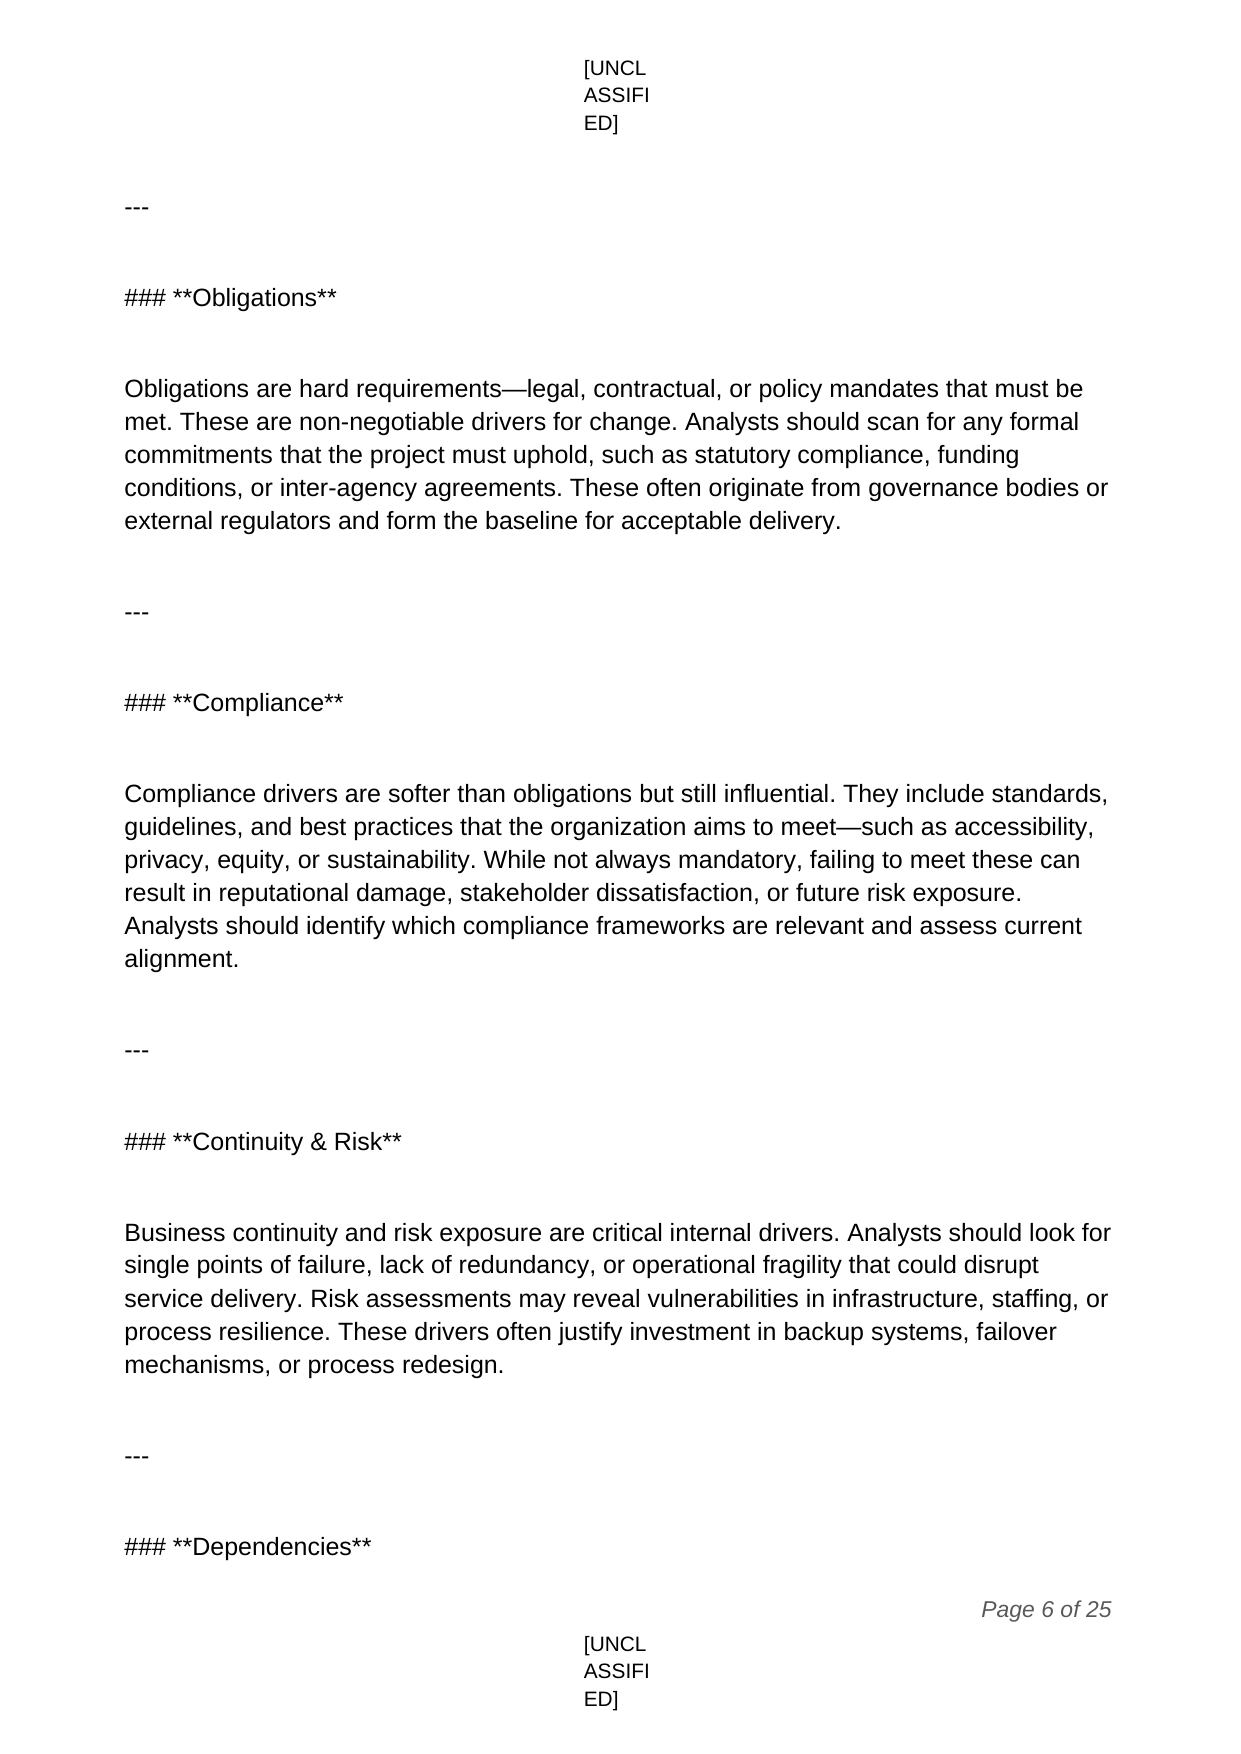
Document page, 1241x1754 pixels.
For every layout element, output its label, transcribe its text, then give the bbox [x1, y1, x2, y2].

text Business continuity and risk exposure are critical internal drivers. Analysts should look for single points of failure, lack of redundancy, or operational fragility that could disrupt service delivery. Risk assessments may reveal vulnerabilities in infrastructure, staffing, or process resilience. These drivers often justify investment in backup systems, failover mechanisms, or process redesign. [124, 1217, 1116, 1378]
text --- [124, 597, 1116, 626]
text ### **Compliance** [124, 688, 1116, 717]
text ### **Dependencies** [124, 1532, 1116, 1560]
text ### **Obligations** [124, 283, 1116, 312]
text Obligations are hard requirements—legal, contractual, or policy mandates that must be met. These are non-negotiable drivers for change. Analysts should scan for any formal commitments that the project must uphold, such as statutory compliance, funding conditions, or inter-agency agreements. These often originate from governance bodies or external regulators and form the baseline for acceptable delivery. [124, 374, 1116, 535]
text --- [124, 1441, 1116, 1469]
text ### **Continuity & Risk** [124, 1126, 1116, 1155]
text Compliance drivers are softer than obligations but still influential. They include standards, guidelines, and best practices that the organization aims to meet—such as accessibility, privacy, equity, or sustainability. While not always mandatory, failing to meet these can result in reputational damage, stakeholder dissatisfaction, or future risk exposure. Analysts should identify which compliance frameworks are relevant and assess current alignment. [124, 779, 1116, 973]
text --- [124, 1035, 1116, 1064]
text --- [124, 192, 1116, 221]
